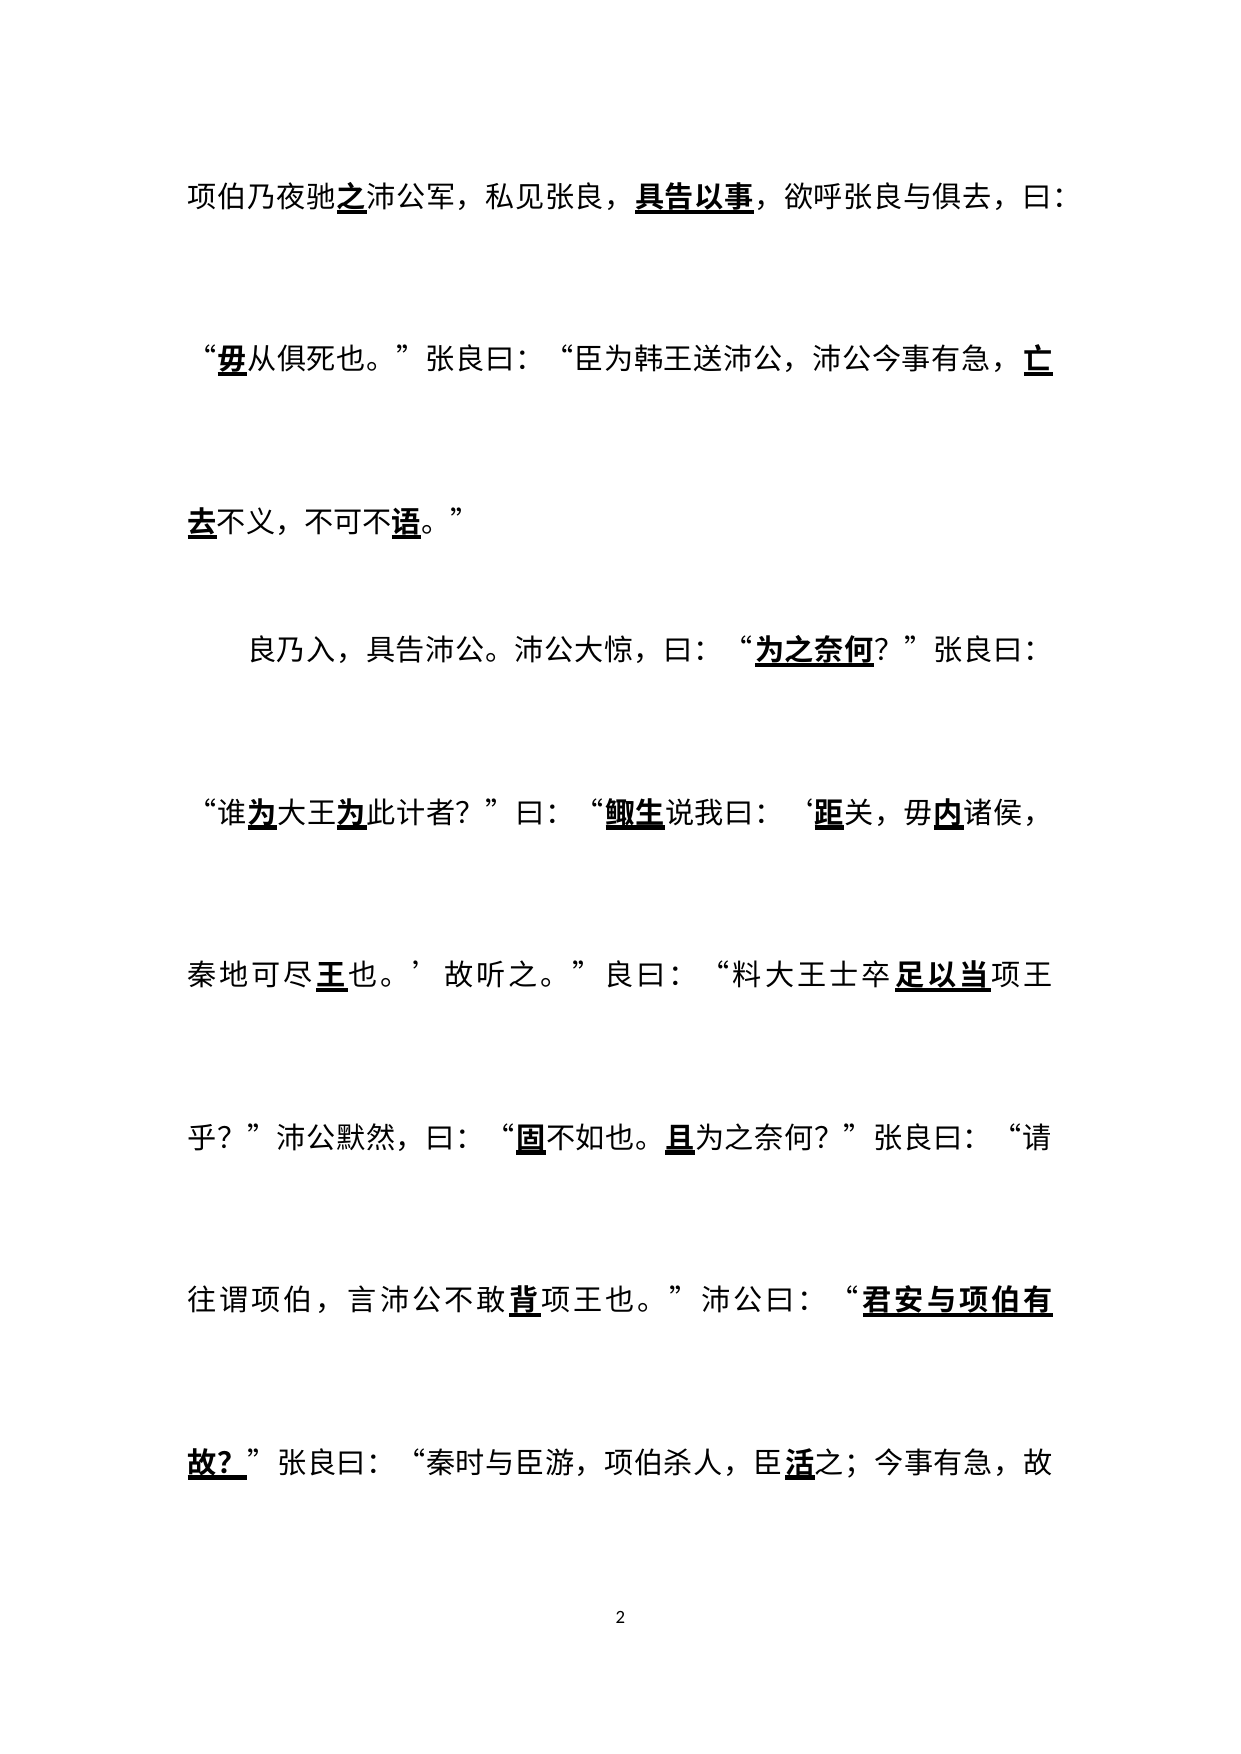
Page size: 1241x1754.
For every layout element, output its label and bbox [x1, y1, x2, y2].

text [187, 162, 1053, 552]
text [187, 615, 1053, 1493]
